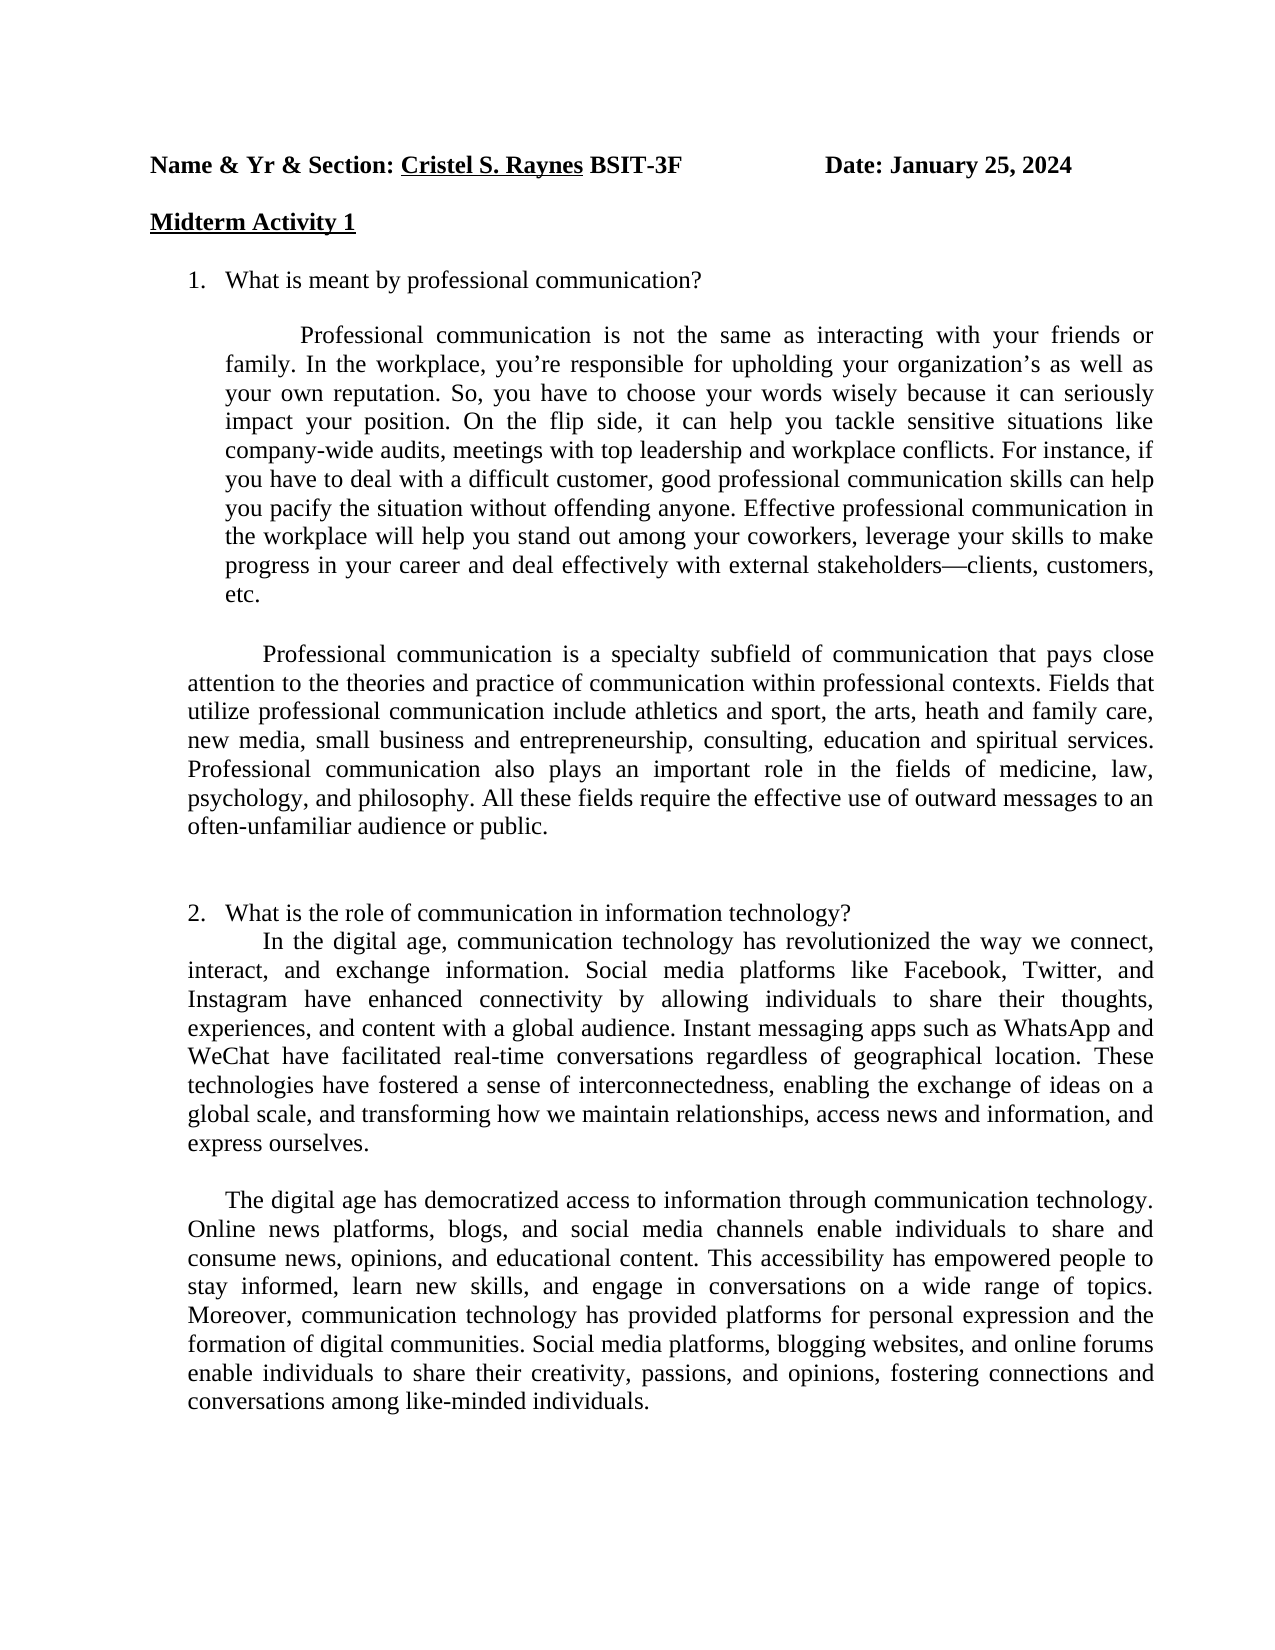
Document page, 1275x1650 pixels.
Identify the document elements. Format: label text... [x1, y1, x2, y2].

text Professional communication is a specialty subfield of communication that pays close attention to the theories and practice of communication within professional contexts. Fields that utilize professional communication include athletics and sport, the arts, heath and family care, new media, small business and entrepreneurship, consulting, education and spiritual services. Professional communication also plays an important role in the fields of medicine, law, psychology, and philosophy. All these fields require the effective use of outward messages to an often-unfamiliar audience or public. [187, 639, 1155, 840]
list What is the role of communication in information technology? [187, 898, 1155, 926]
text Name & Yr & Section: Cristel S. Raynes BSIT-3F Date: January 25, 2024 [150, 150, 1155, 179]
text Professional communication is not the same as interacting with your friends or family. In the workplace, you’re responsible for upholding your organization’s as well as your own reputation. So, you have to choose your words wisely because it can seriously impact your position. On the flip side, it can help you tackle sensitive situations like company-wide audits, meetings with top leadership and workplace conflicts. For instance, if you have to deal with a difficult customer, good professional communication skills can help you pacify the situation without offending anyone. Effective professional communication in the workplace will help you stand out among your coworkers, leverage your skills to make progress in your career and deal effectively with external stakeholders—clients, customers, etc. [225, 320, 1155, 608]
list What is meant by professional communication? [187, 265, 1155, 294]
text In the digital age, communication technology has revolutionized the way we connect, interact, and exchange information. Social media platforms like Facebook, Twitter, and Instagram have enhanced connectivity by allowing individuals to share their thoughts, experiences, and content with a global audience. Instant messaging apps such as WhatsApp and WeChat have facilitated real-time conversations regardless of geographical location. These technologies have fostered a sense of interconnectedness, enabling the exchange of ideas on a global scale, and transforming how we maintain relationships, access news and information, and express ourselves. [187, 926, 1155, 1156]
text Midterm Activity 1 [150, 207, 1155, 236]
text The digital age has democratized access to information through communication technology. Online news platforms, blogs, and social media channels enable individuals to share and consume news, opinions, and educational content. This accessibility has empowered people to stay informed, learn new skills, and engage in conversations on a wide range of topics. Moreover, communication technology has provided platforms for personal expression and the formation of digital communities. Social media platforms, blogging websites, and online forums enable individuals to share their creativity, passions, and opinions, fostering connections and conversations among like-minded individuals. [187, 1185, 1155, 1415]
